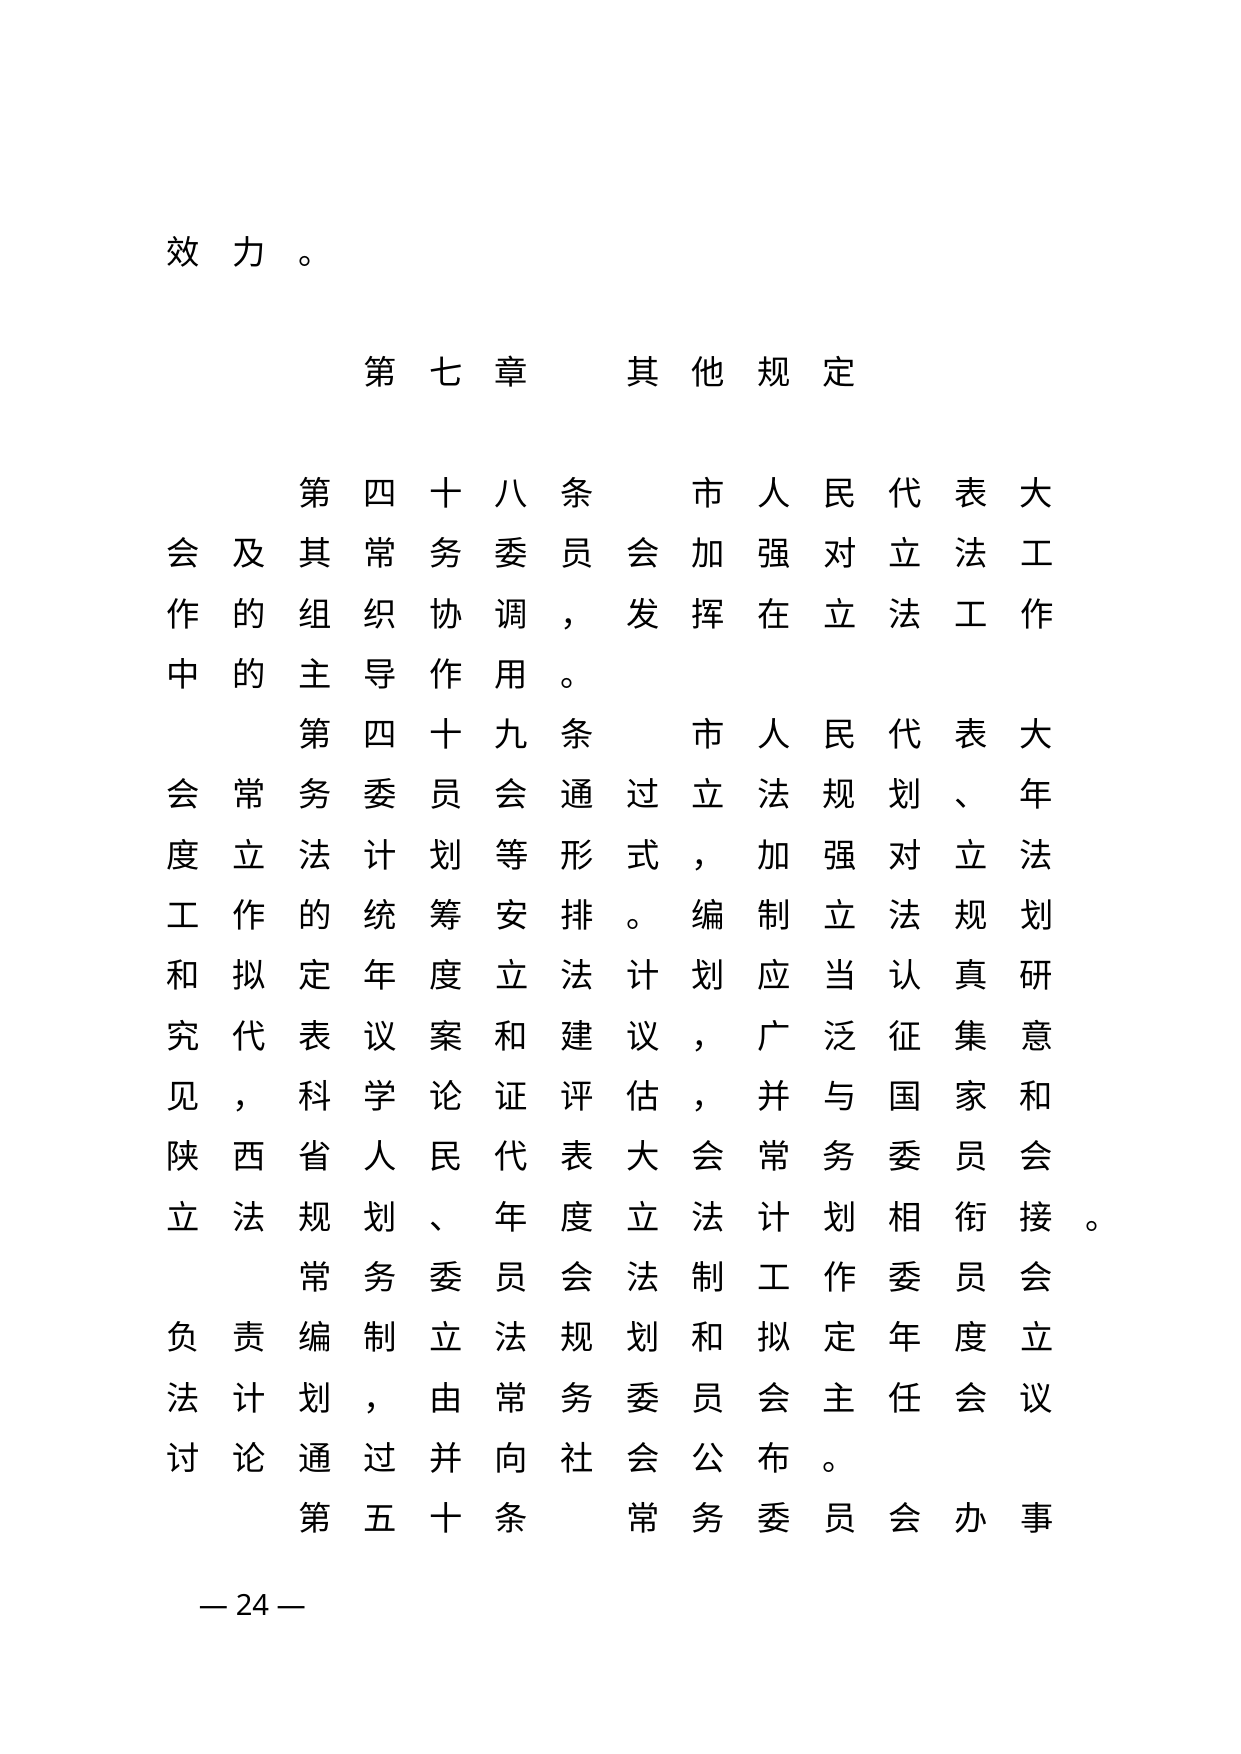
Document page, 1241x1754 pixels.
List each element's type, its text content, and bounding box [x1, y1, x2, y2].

text 第四十八条 市人民代表大会及其常务委员会加强对立法工作的组织协调，发挥在立法工作中的主导作用。 [167, 461, 1085, 702]
text 第四十九条 市人民代表大会常务委员会通过立法规划、年度立法计划等形式，加强对立法工作的统筹安排。编制立法规划和拟定年度立法计划应当认真研究代表议案和建议，广泛征集意见，科学论证评估，并与国家和陕西省人民代表大会常务委员会立法规划、年度立法计划相衔接。 [167, 702, 1085, 1245]
text 常务委员会法制工作委员会负责编制立法规划和拟定年度立法计划，由常务委员会主任会议讨论通过并向社会公布。 [167, 1245, 1085, 1486]
text 第七章 其他规定 [167, 340, 1085, 400]
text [167, 1486, 1085, 1546]
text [167, 219, 1085, 280]
